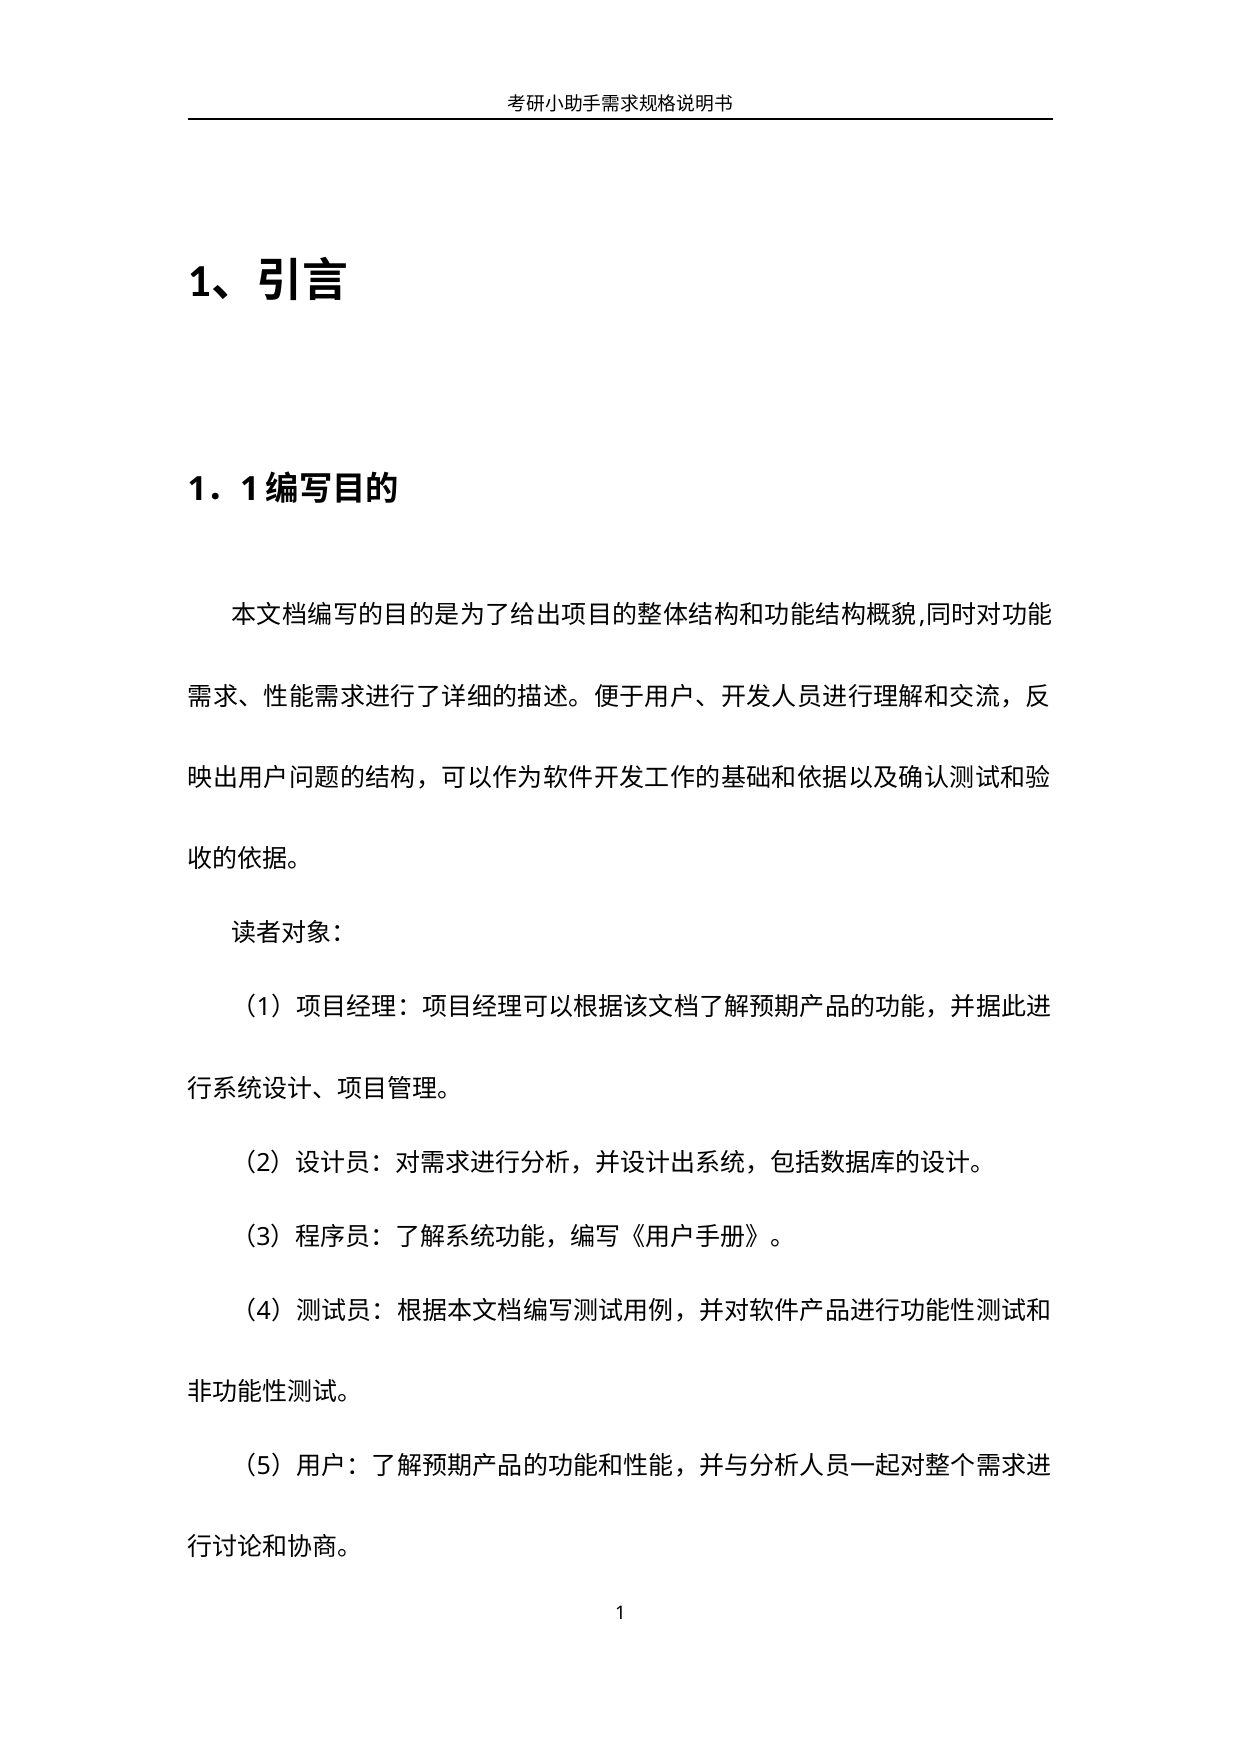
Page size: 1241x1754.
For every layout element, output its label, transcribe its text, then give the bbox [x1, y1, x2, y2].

text （5）用户：了解预期产品的功能和性能，并与分析人员一起对整个需求进行讨论和协商。 [187, 1431, 1053, 1577]
text （1）项目经理：项目经理可以根据该文档了解预期产品的功能，并据此进行系统设计、项目管理。 [187, 972, 1053, 1119]
text 本文档编写的目的是为了给出项目的整体结构和功能结构概貌,同时对功能需求、性能需求进行了详细的描述。便于用户、开发人员进行理解和交流，反映出用户问题的结构，可以作为软件开发工作的基础和依据以及确认测试和验收的依据。 [187, 581, 1053, 889]
subtitle 1．1编写目的 [187, 453, 1053, 518]
subtitle 1、引言 [187, 228, 1053, 325]
text 读者对象： [187, 898, 1053, 963]
text （3）程序员：了解系统功能，编写《用户手册》。 [187, 1202, 1053, 1267]
text （2）设计员：对需求进行分析，并设计出系统，包括数据库的设计。 [187, 1128, 1053, 1193]
text （4）测试员：根据本文档编写测试用例，并对软件产品进行功能性测试和非功能性测试。 [187, 1276, 1053, 1422]
